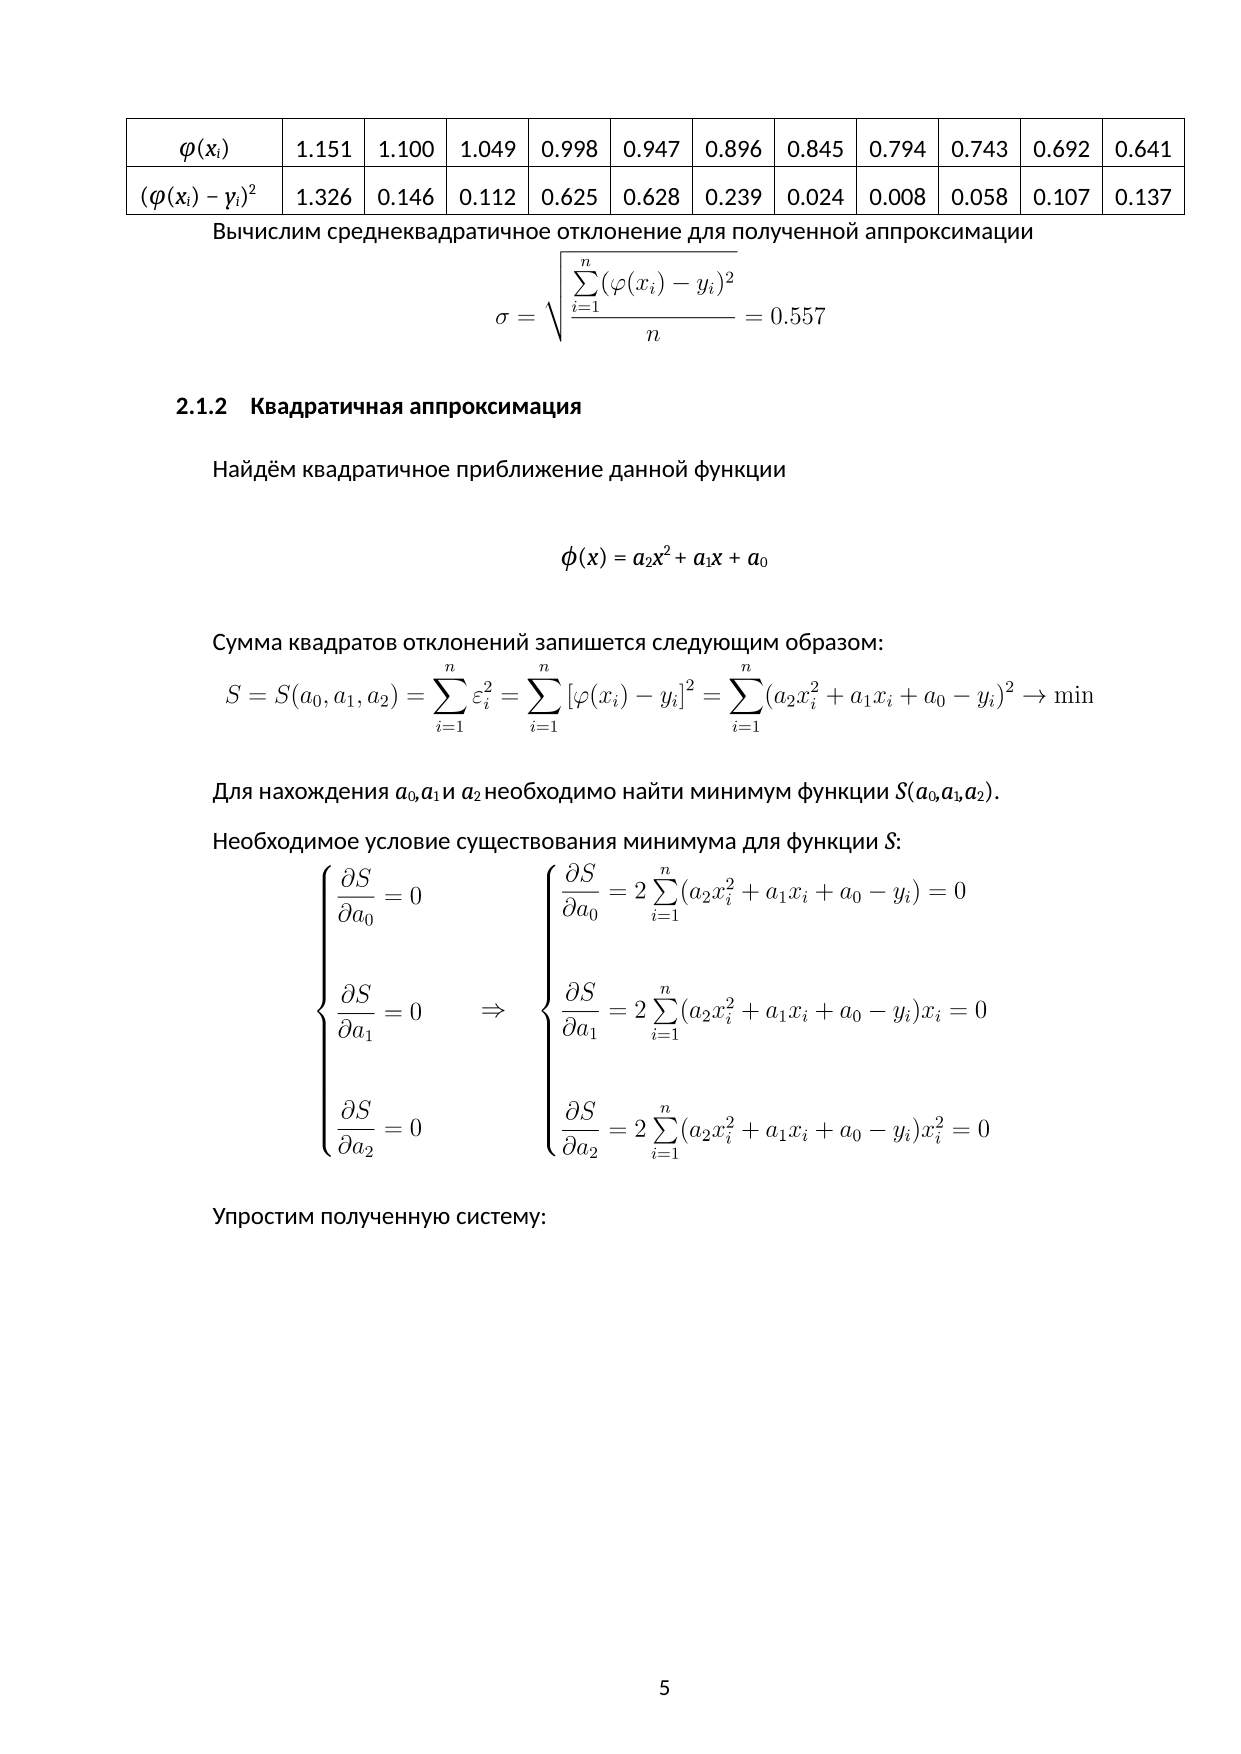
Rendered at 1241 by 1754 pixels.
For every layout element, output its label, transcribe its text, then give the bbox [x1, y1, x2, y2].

table_cell (φ(xi) − yi)2 [127, 167, 282, 214]
table_cell 0.107 [1021, 167, 1102, 214]
table_cell 1.151 [283, 119, 364, 166]
table_cell 0.794 [857, 119, 938, 166]
table_cell 0.024 [775, 167, 856, 214]
table_cell 1.049 [447, 119, 528, 166]
table_cell 0.743 [939, 119, 1020, 166]
picture [481, 862, 989, 1159]
text Необходимое условие существования минимума для функции S: [212, 825, 1156, 855]
table_cell 0.998 [529, 119, 610, 166]
picture [316, 864, 421, 1157]
table_cell 0.112 [447, 167, 528, 214]
table_cell 0.625 [529, 167, 610, 214]
table_cell 0.628 [611, 167, 692, 214]
text Найдём квадратичное приближение данной функции [212, 453, 1156, 483]
table_cell 1.100 [365, 119, 446, 166]
subtitle Квадратичная аппроксимация [176, 390, 1156, 421]
text Вычислим среднеквадратичное отклонение для полученной аппроксимации [212, 215, 1156, 245]
picture [225, 663, 1093, 732]
text Сумма квадратов отклонений запишется следующим образом: [212, 626, 1156, 657]
table_cell 0.008 [857, 167, 938, 214]
table_cell φ(xi) [127, 119, 282, 166]
table_cell 0.692 [1021, 119, 1102, 166]
picture [495, 250, 826, 342]
table_cell 0.896 [693, 119, 774, 166]
table_cell 0.058 [939, 167, 1020, 214]
table_cell 0.947 [611, 119, 692, 166]
text ϕ(x) = a2x2 + a1x + a0 [177, 543, 1151, 571]
table_cell 0.137 [1103, 167, 1184, 214]
table_cell 0.845 [775, 119, 856, 166]
table_cell 0.146 [365, 167, 446, 214]
table_cell 1.326 [283, 167, 364, 214]
text Для нахождения a0,a1 и a2 необходимо найти минимум функции S(a0,a1,a2). [212, 775, 1156, 805]
table_cell 0.239 [693, 167, 774, 214]
table_cell 0.641 [1103, 119, 1184, 166]
text Упростим полученную систему: [212, 1200, 1156, 1230]
